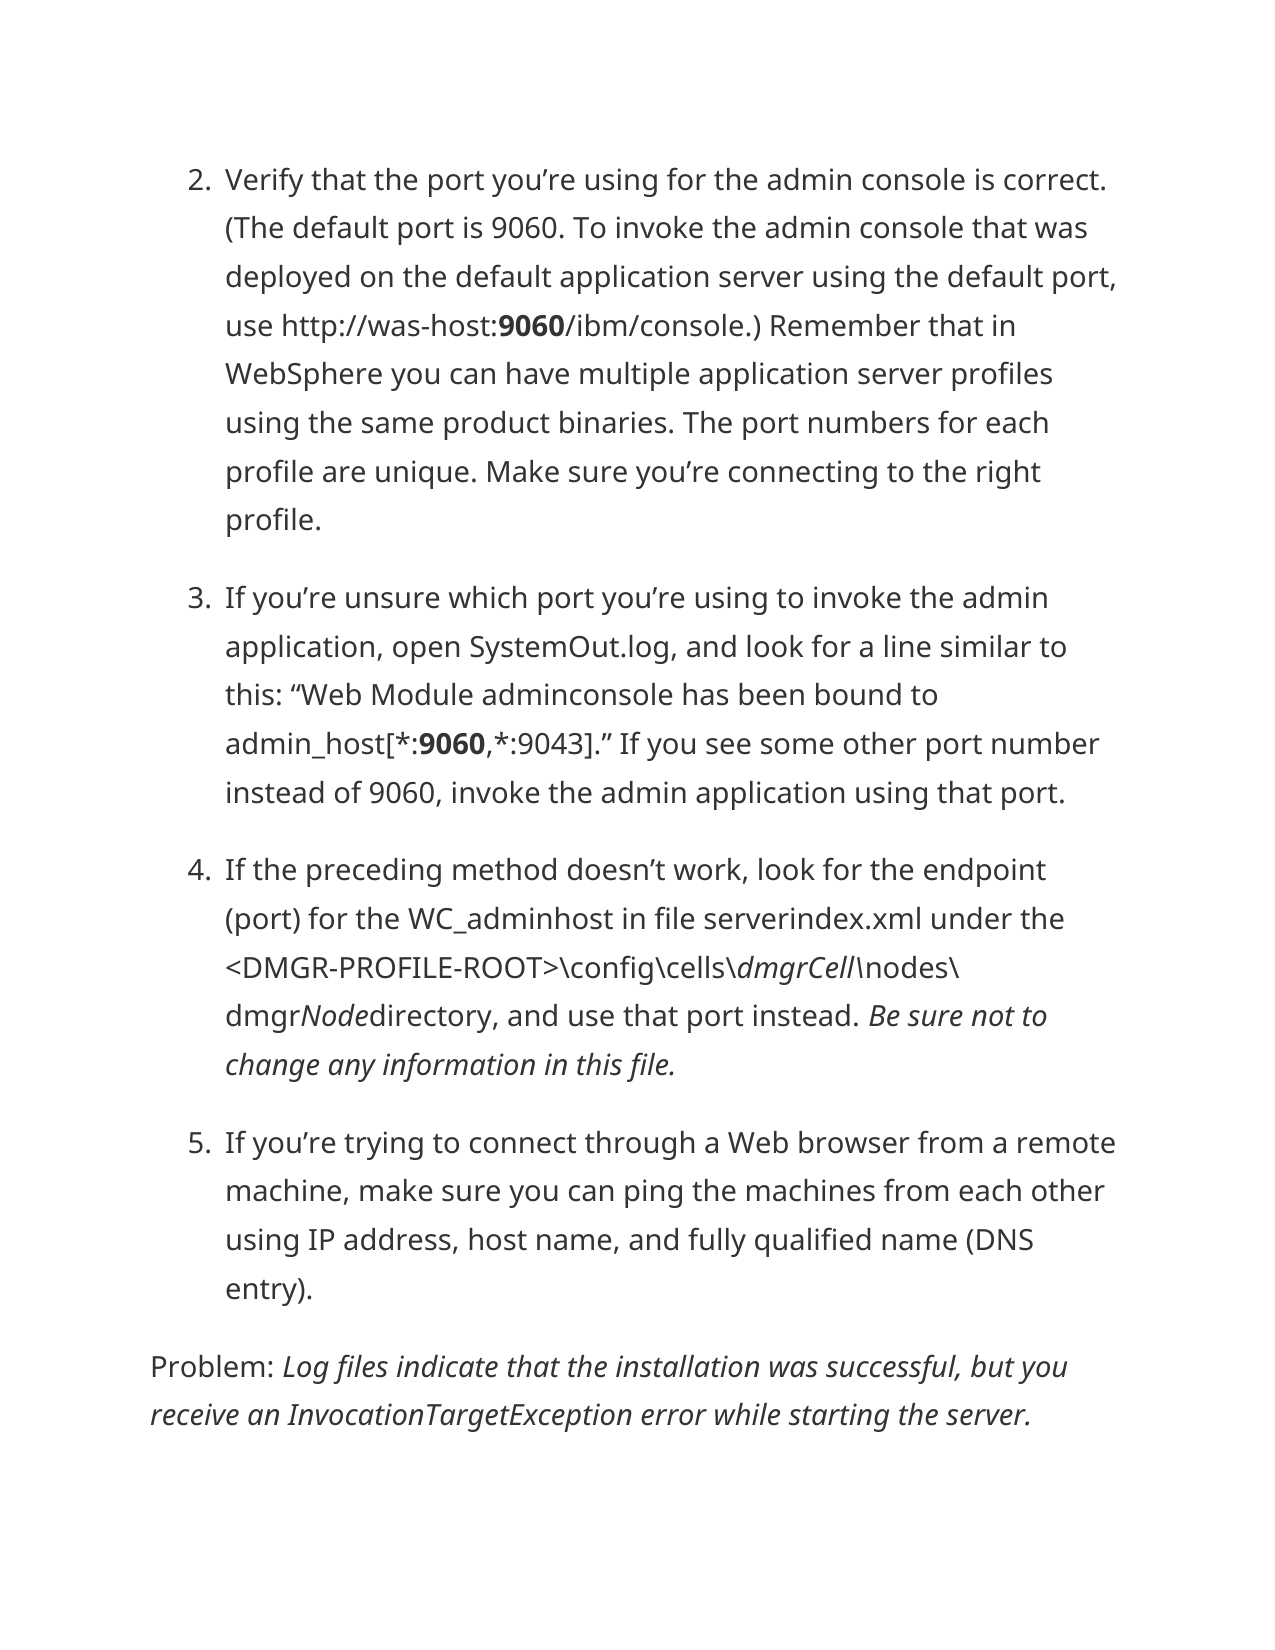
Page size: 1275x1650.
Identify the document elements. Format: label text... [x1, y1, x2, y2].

list If you’re trying to connect through a Web browser from a remote machine, make sure you can ping the machines from each other using IP address, host name, and fully qualified name (DNS entry). [187, 1113, 1125, 1308]
list If you’re unsure which port you’re using to invoke the admin application, open SystemOut.log, and look for a line similar to this: “Web Module adminconsole has been bound to admin_host[*:9060,*:9043].” If you see some other port number instead of 9060, invoke the admin application using that port. [187, 568, 1125, 812]
list If the preceding method doesn’t work, look for the endpoint (port) for the WC_adminhost in file serverindex.xml under the <DMGR-PROFILE-ROOT>\config\cells\dmgrCell\nodes\dmgrNodedirectory, and use that port instead. Be sure not to change any information in this file. [187, 841, 1125, 1084]
text Problem: Log files indicate that the installation was successful, but you receive an InvocationTargetException error while starting the server. [150, 1337, 1125, 1434]
list Verify that the port you’re using for the admin console is correct. (The default port is 9060. To invoke the admin console that was deployed on the default application server using the default port, use http://was-host:9060/ibm/console.) Remember that in WebSphere you can have multiple application server profiles using the same product binaries. The port numbers for each profile are unique. Make sure you’re connecting to the right profile. [187, 150, 1125, 539]
